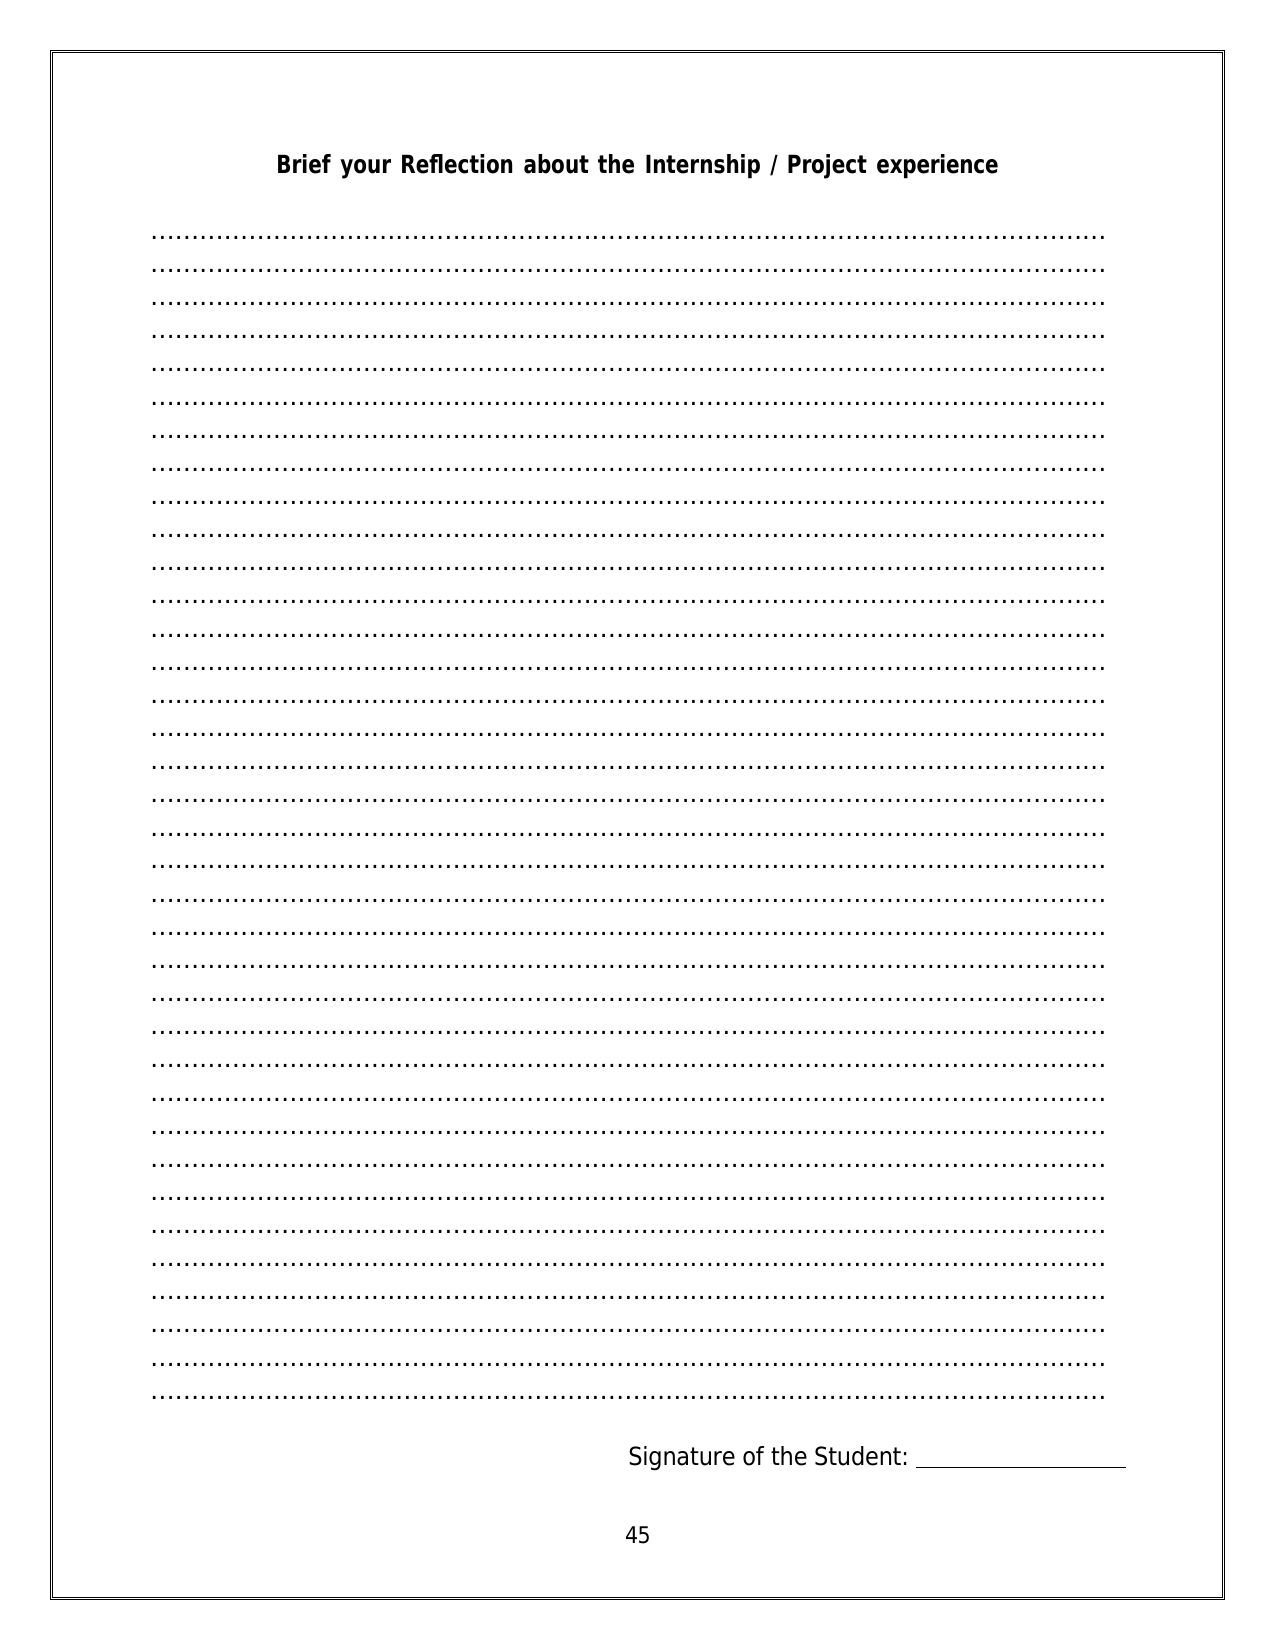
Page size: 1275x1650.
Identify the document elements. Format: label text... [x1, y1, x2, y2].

text ……………………………………………………………………………………………………… [150, 680, 1210, 709]
text ……………………………………………………………………………………………………… [150, 1376, 1210, 1405]
text ……………………………………………………………………………………………………… [150, 1011, 1210, 1041]
text ……………………………………………………………………………………………………… [150, 514, 1210, 544]
text ……………………………………………………………………………………………………… [150, 249, 1210, 279]
text ……………………………………………………………………………………………………… [150, 912, 1210, 941]
text ……………………………………………………………………………………………………… [150, 1343, 1210, 1372]
text ……………………………………………………………………………………………………… [150, 1210, 1210, 1239]
text ……………………………………………………………………………………………………… [150, 813, 1210, 842]
text ……………………………………………………………………………………………………… [150, 1276, 1210, 1306]
text ……………………………………………………………………………………………………… [150, 216, 1210, 245]
text ……………………………………………………………………………………………………… [150, 846, 1210, 875]
text ……………………………………………………………………………………………………… [150, 415, 1210, 444]
text ……………………………………………………………………………………………………… [150, 481, 1210, 510]
subtitle Brief your Reflection about the Internship / Project experience [65, 150, 1210, 179]
text ……………………………………………………………………………………………………… [150, 779, 1210, 809]
text ……………………………………………………………………………………………………… [150, 448, 1210, 477]
text ……………………………………………………………………………………………………… [150, 978, 1210, 1007]
text ……………………………………………………………………………………………………… [150, 349, 1210, 378]
text ……………………………………………………………………………………………………… [150, 283, 1210, 312]
text ……………………………………………………………………………………………………… [150, 581, 1210, 610]
text ……………………………………………………………………………………………………… [150, 548, 1210, 577]
text ……………………………………………………………………………………………………… [150, 1078, 1210, 1107]
text ……………………………………………………………………………………………………… [150, 1144, 1210, 1173]
text ……………………………………………………………………………………………………… [150, 1243, 1210, 1272]
text ……………………………………………………………………………………………………… [150, 1309, 1210, 1339]
text ……………………………………………………………………………………………………… [150, 945, 1210, 974]
text ……………………………………………………………………………………………………… [150, 316, 1210, 345]
text ……………………………………………………………………………………………………… [150, 614, 1210, 643]
text Signature of the Student: [628, 1442, 1210, 1471]
text ……………………………………………………………………………………………………… [150, 647, 1210, 676]
text ……………………………………………………………………………………………………… [150, 879, 1210, 908]
text ……………………………………………………………………………………………………… [150, 1177, 1210, 1206]
text ……………………………………………………………………………………………………… [150, 713, 1210, 742]
text ……………………………………………………………………………………………………… [150, 746, 1210, 775]
text ……………………………………………………………………………………………………… [150, 1111, 1210, 1140]
text ……………………………………………………………………………………………………… [150, 382, 1210, 411]
text ……………………………………………………………………………………………………… [150, 1044, 1210, 1073]
